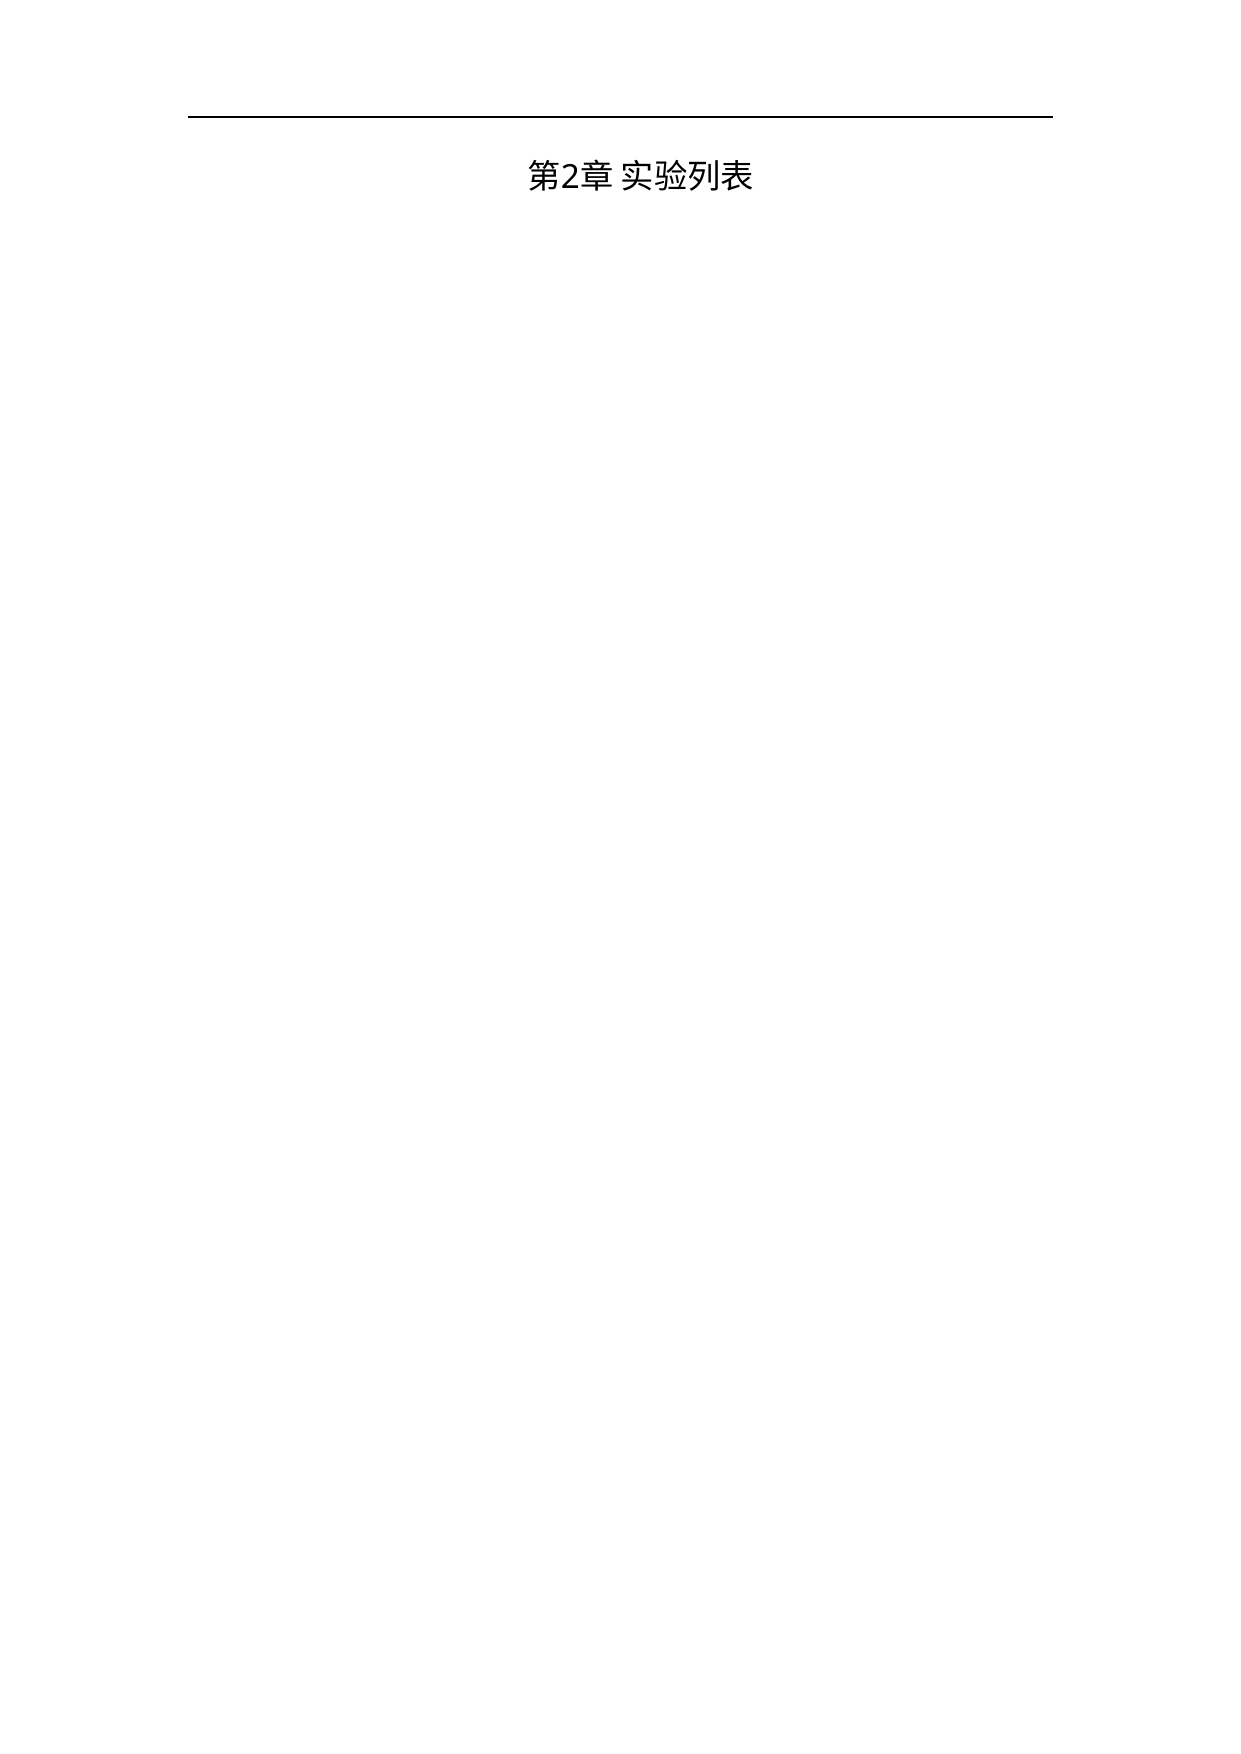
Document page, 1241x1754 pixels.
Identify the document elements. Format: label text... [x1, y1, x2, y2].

subtitle 实验列表 [231, 150, 1053, 198]
